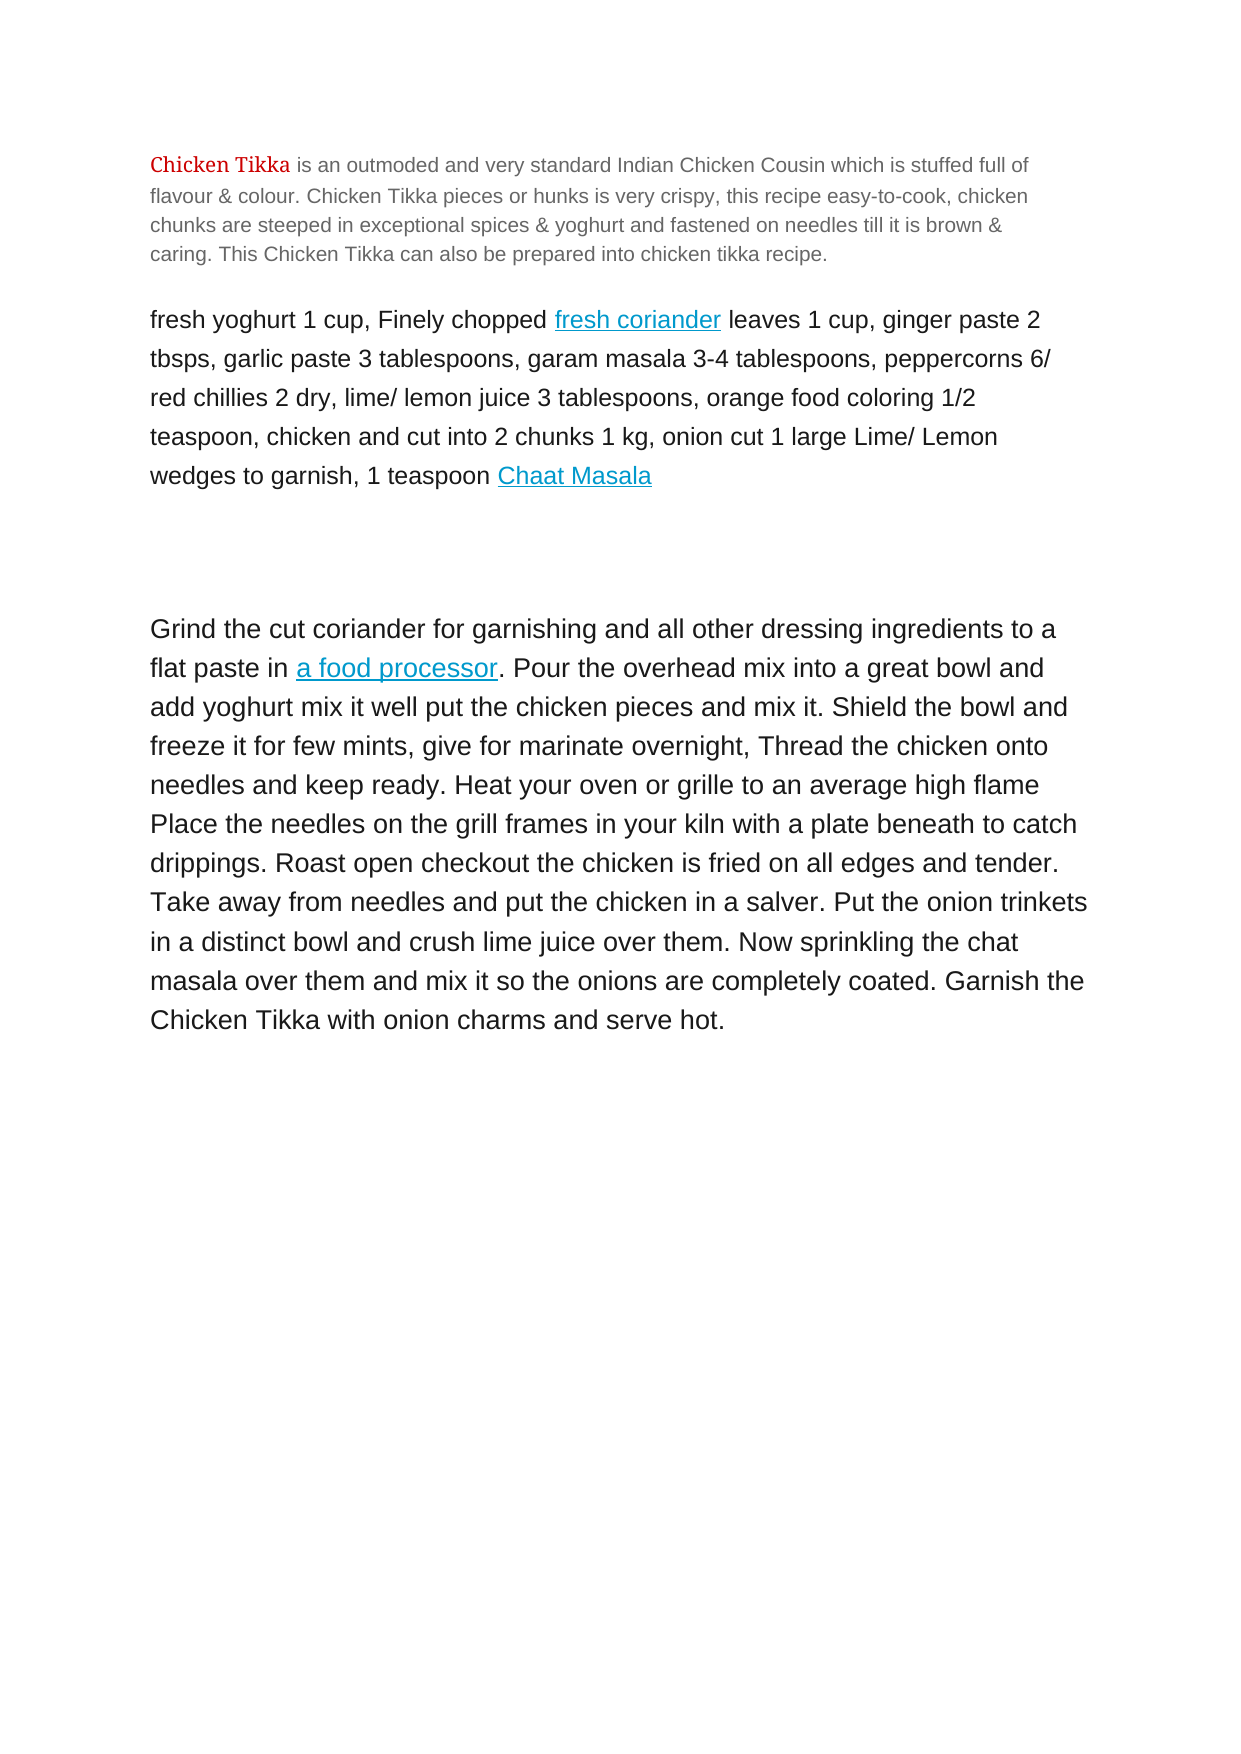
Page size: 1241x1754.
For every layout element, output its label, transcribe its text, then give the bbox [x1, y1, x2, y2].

text Grind the cut coriander for garnishing and all other dressing ingredients to a flat paste in a food processor. Pour the overhead mix into a great bowl and add yoghurt mix it well put the chicken pieces and mix it. Shield the bowl and freeze it for few mints, give for marinate overnight, Thread the chicken onto needles and keep ready. Heat your oven or grille to an average high flame Place the needles on the grill frames in your kiln with a plate beneath to catch drippings. Roast open checkout the chicken is fried on all edges and tender. Take away from needles and put the chicken in a salver. Put the onion trinkets in a distinct bowl and crush lime juice over them. Now sprinkling the chat masala over them and mix it so the onions are completely coated. Garnish the Chicken Tikka with onion charms and serve hot. [150, 605, 1090, 1035]
text fresh yoghurt 1 cup, Finely chopped fresh coriander leaves 1 cup, ginger paste 2 tbsps, garlic paste 3 tablespoons, garam masala 3-4 tablespoons, peppercorns 6/ red chillies 2 dry, lime/ lemon juice 3 tablespoons, orange food coloring 1/2 teaspoon, chicken and cut into 2 chunks 1 kg, onion cut 1 large Lime/ Lemon wedges to garnish, 1 teaspoon Chaat Masala [150, 294, 1090, 489]
text Chicken Tikka is an outmoded and very standard Indian Chicken Cousin which is stuffed full of flavour & colour. Chicken Tikka pieces or hunks is very crispy, this recipe easy-to-cook, chicken chunks are steeped in exceptional spices & yoghurt and fastened on needles till it is brown & caring. This Chicken Tikka can also be prepared into chicken tikka recipe. [150, 150, 1090, 265]
